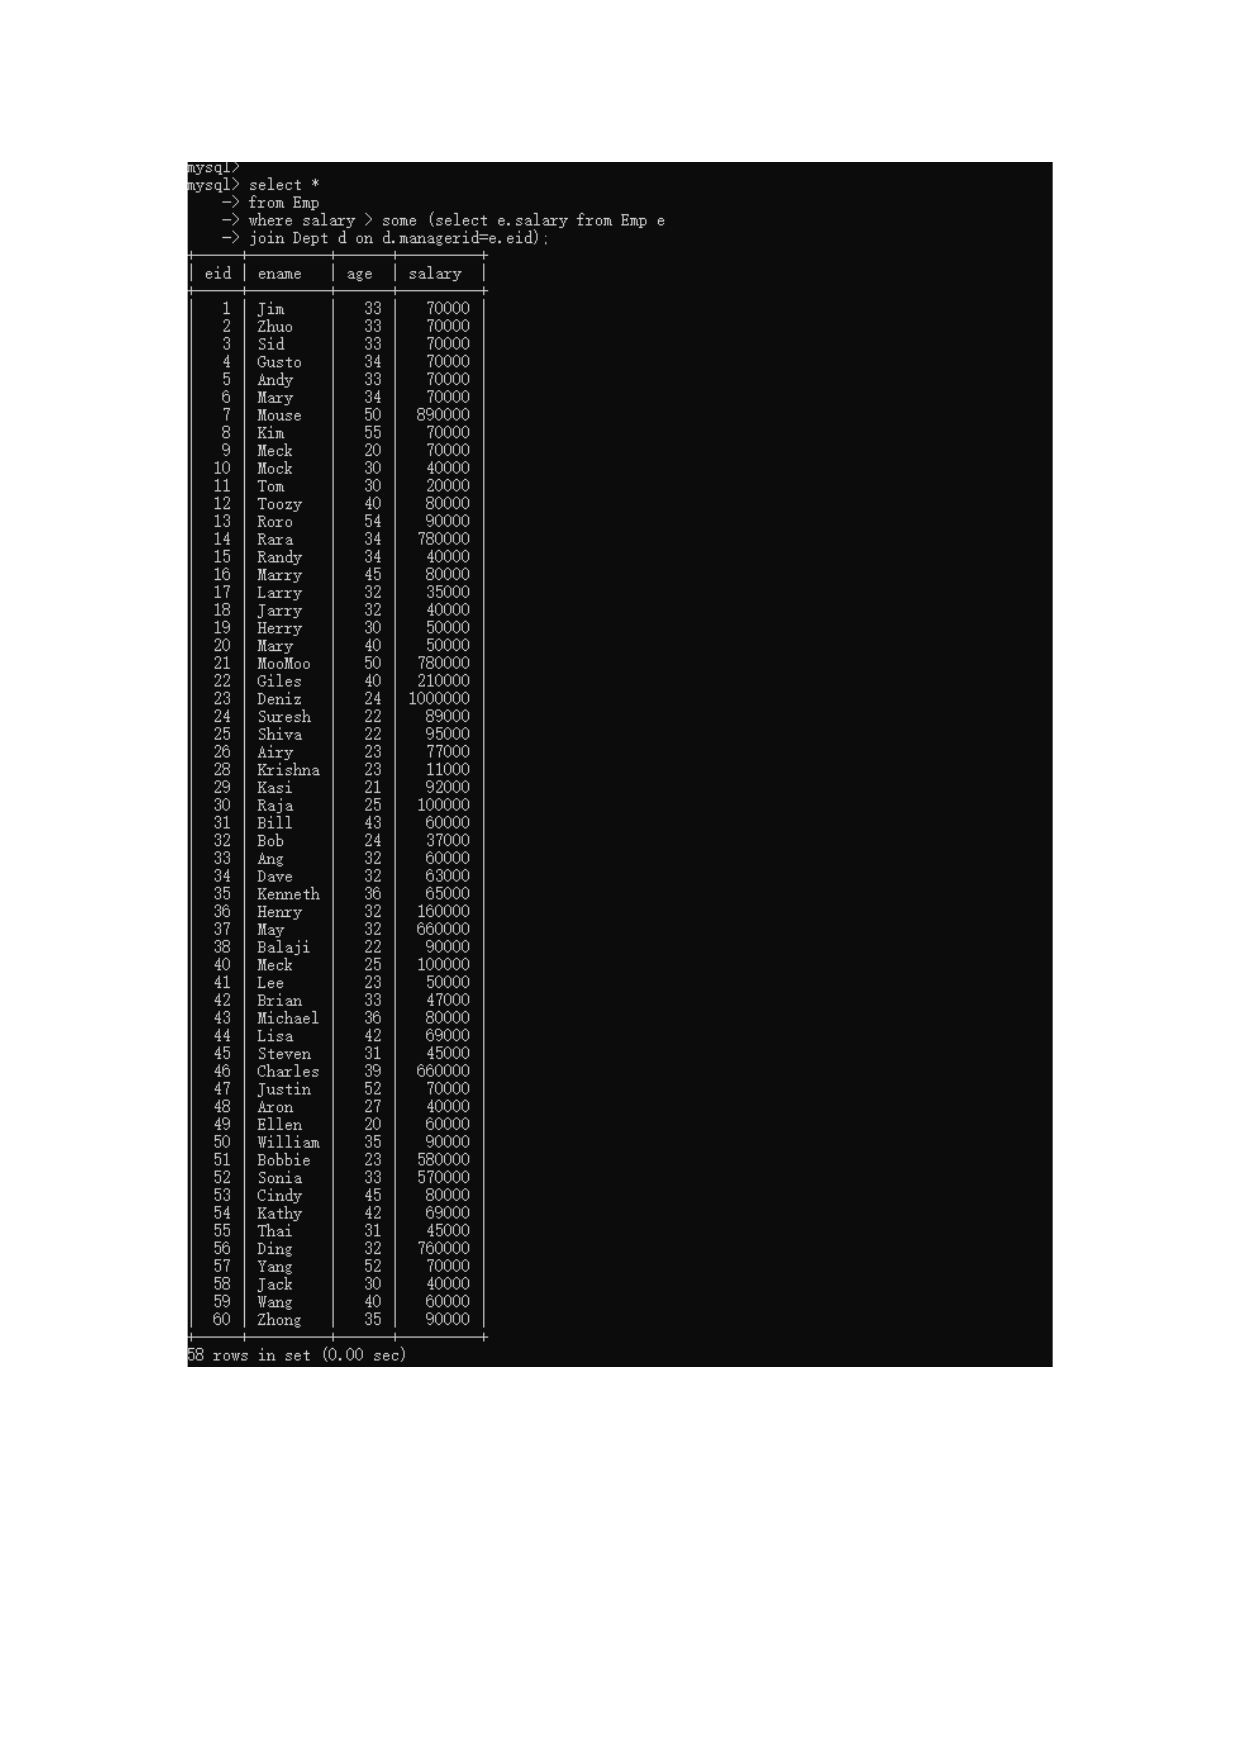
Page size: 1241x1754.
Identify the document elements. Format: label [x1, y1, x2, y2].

picture [187, 162, 1053, 1367]
